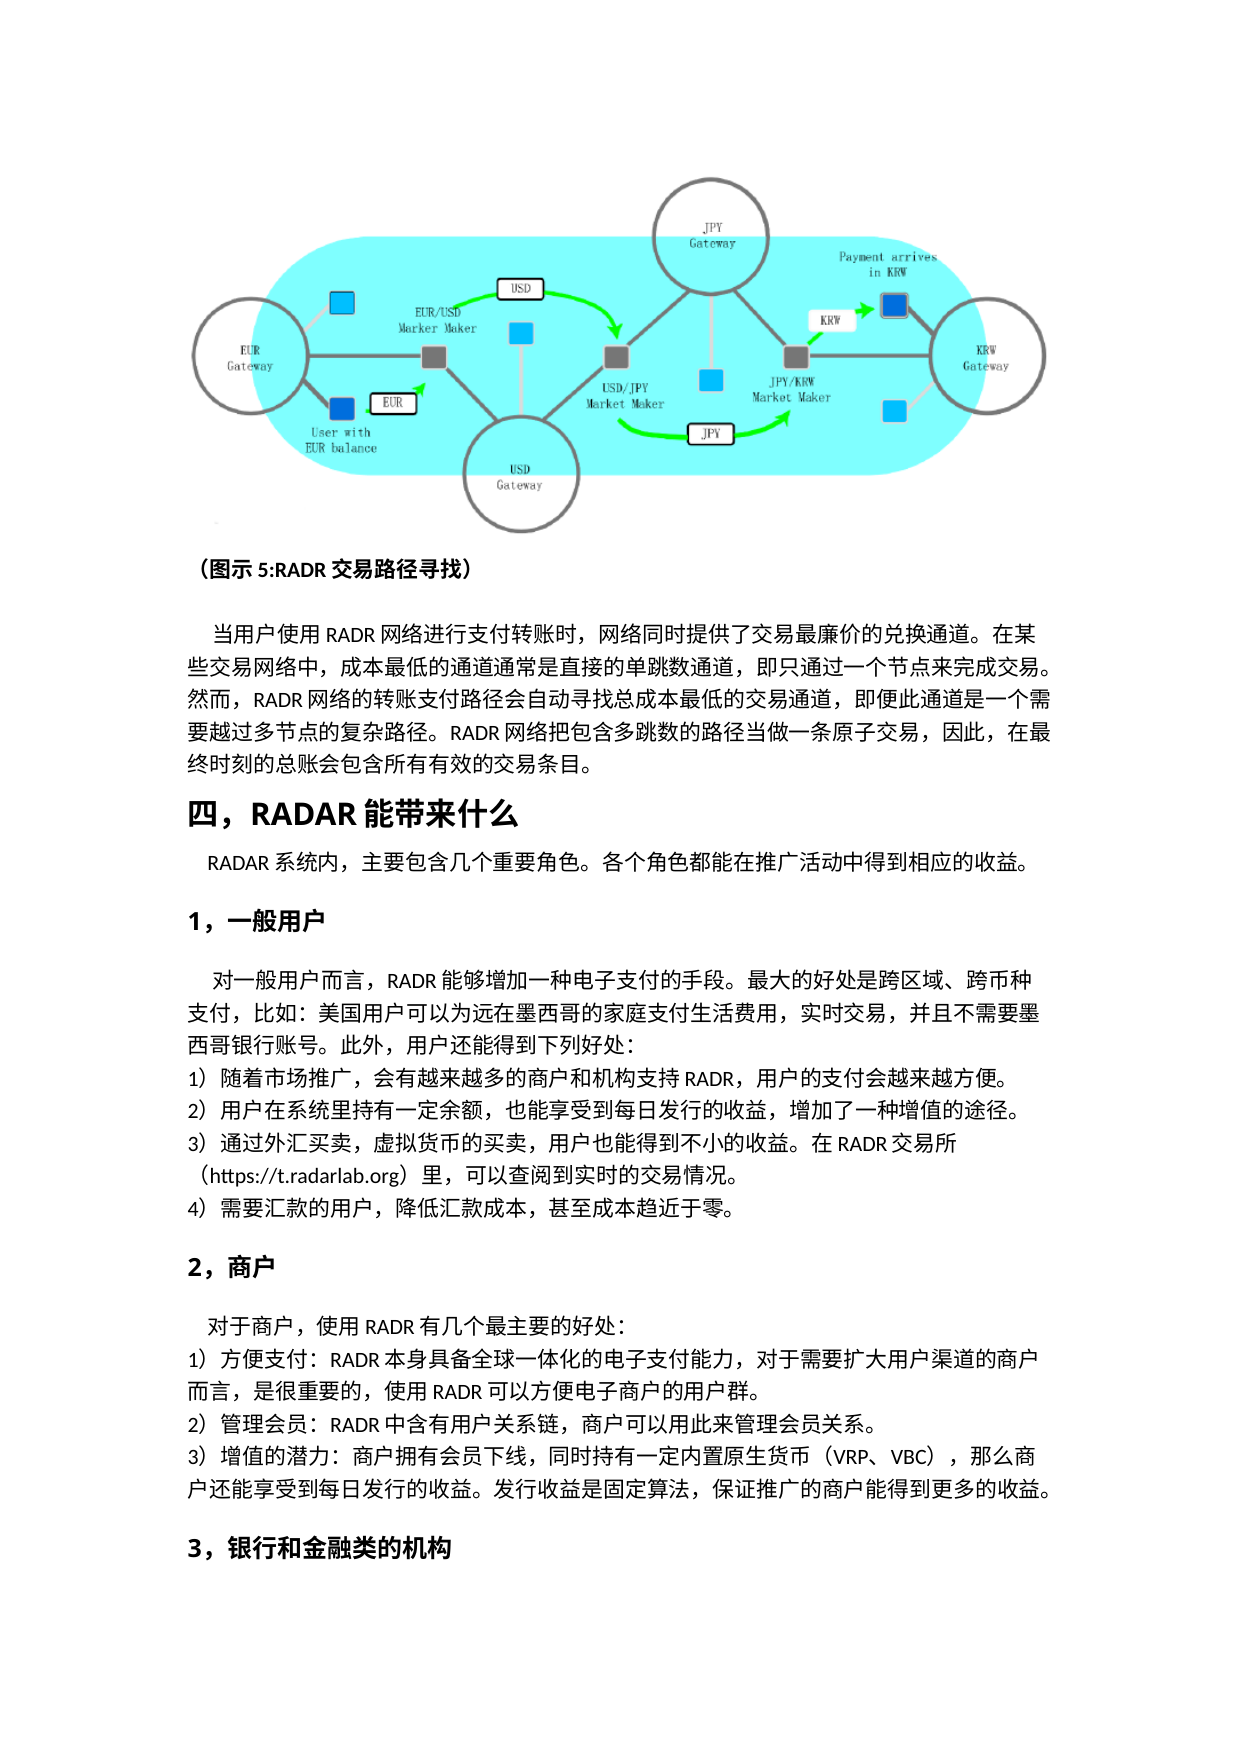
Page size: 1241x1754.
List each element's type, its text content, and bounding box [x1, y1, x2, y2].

text 四，RADAR能带来什么 [187, 779, 1053, 844]
text 当用户使用RADR网络进行支付转账时，网络同时提供了交易最廉价的兑换通道。在某些交易网络中，成本最低的通道通常是直接的单跳数通道，即只通过一个节点来完成交易。然而，RADR网络的转账支付路径会自动寻找总成本最低的交易通道，即便此通道是一个需要越过多节点的复杂路径。RADR网络把包含多跳数的路径当做一条原子交易，因此，在最终时刻的总账会包含所有有效的交易条目。 [187, 617, 1053, 779]
text 4）需要汇款的用户，降低汇款成本，甚至成本趋近于零。 [187, 1190, 1053, 1223]
subtitle 2，商户 [187, 1233, 1053, 1298]
text RADAR系统内，主要包含几个重要角色。各个角色都能在推广活动中得到相应的收益。 [187, 844, 1053, 877]
subtitle 3，银行和金融类的机构 [187, 1514, 1053, 1579]
text 1）随着市场推广，会有越来越多的商户和机构支持RADR，用户的支付会越来越方便。 [187, 1060, 1053, 1093]
text （图示5:RADR交易路径寻找） [187, 552, 1053, 584]
picture [187, 162, 1052, 539]
text 对于商户，使用RADR有几个最主要的好处： [187, 1309, 1053, 1341]
text 1）方便支付：RADR本身具备全球一体化的电子支付能力，对于需要扩大用户渠道的商户而言，是很重要的，使用RADR可以方便电子商户的用户群。 [187, 1341, 1053, 1406]
text 对一般用户而言，RADR能够增加一种电子支付的手段。最大的好处是跨区域、跨币种支付，比如：美国用户可以为远在墨西哥的家庭支付生活费用，实时交易，并且不需要墨西哥银行账号。此外，用户还能得到下列好处： [187, 963, 1053, 1060]
text 3）增值的潜力：商户拥有会员下线，同时持有一定内置原生货币（VRP、VBC），那么商户还能享受到每日发行的收益。发行收益是固定算法，保证推广的商户能得到更多的收益。 [187, 1439, 1053, 1504]
text 2）用户在系统里持有一定余额，也能享受到每日发行的收益，增加了一种增值的途径。 [187, 1093, 1053, 1125]
text 3）通过外汇买卖，虚拟货币的买卖，用户也能得到不小的收益。在RADR交易所（https://t.radarlab.org）里，可以查阅到实时的交易情况。 [187, 1125, 1053, 1190]
subtitle 1，一般用户 [187, 887, 1053, 952]
text 2）管理会员：RADR中含有用户关系链，商户可以用此来管理会员关系。 [187, 1406, 1053, 1439]
